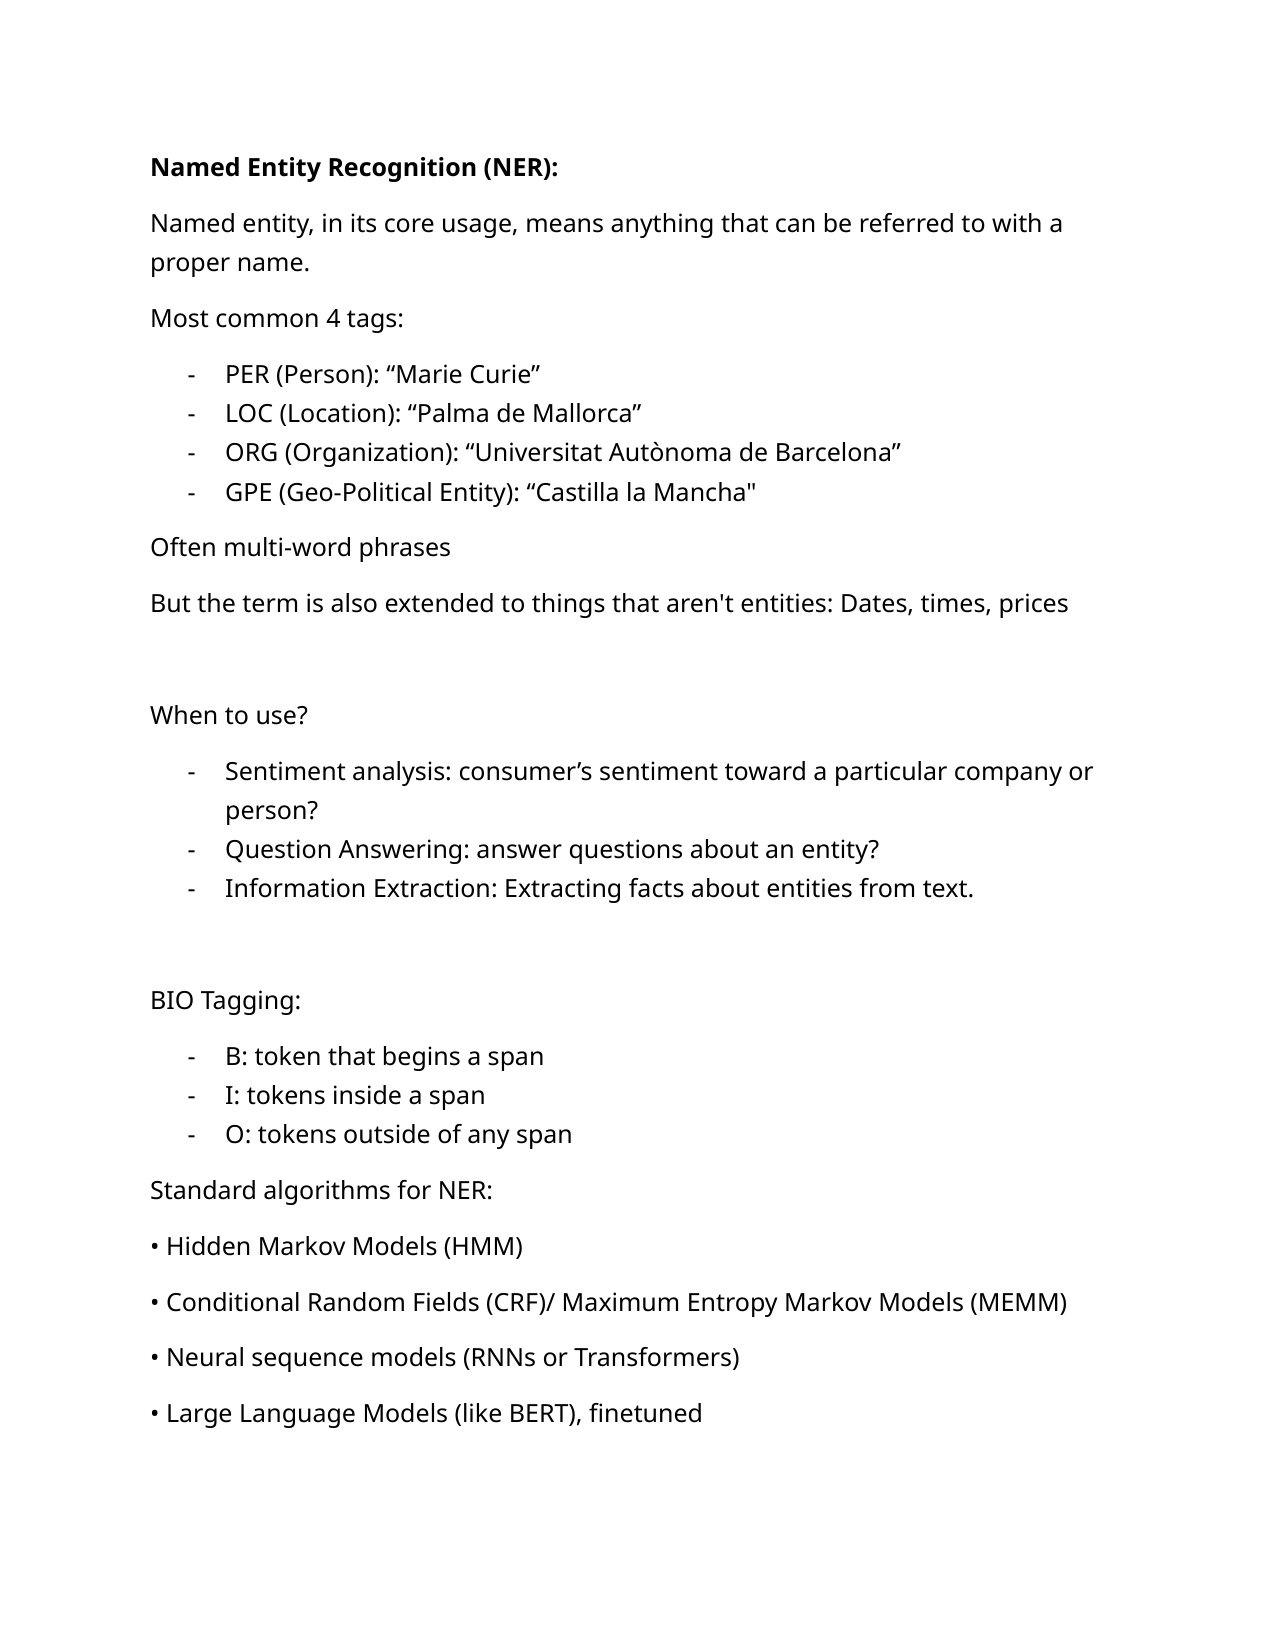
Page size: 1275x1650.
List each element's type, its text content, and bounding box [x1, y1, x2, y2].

list GPE (Geo-Political Entity): “Castilla la Mancha" [187, 474, 1125, 508]
list O: tokens outside of any span [187, 1117, 1125, 1151]
list LOC (Location): “Palma de Mallorca” [187, 396, 1125, 430]
text Most common 4 tags: [150, 301, 1125, 335]
text But the term is also extended to things that aren't entities: Dates, times, prices [150, 586, 1125, 620]
list Information Extraction: Extracting facts about entities from text. [187, 871, 1125, 905]
list ORG (Organization): “Universitat Autònoma de Barcelona” [187, 435, 1125, 469]
text • Hidden Markov Models (HMM) [150, 1228, 1125, 1262]
text BIO Tagging: [150, 982, 1125, 1017]
text • Large Language Models (like BERT), finetuned [150, 1396, 1125, 1430]
list PER (Person): “Marie Curie” [187, 357, 1125, 391]
list Sentiment analysis: consumer’s sentiment toward a particular company or person? [187, 753, 1125, 827]
text Named entity, in its core usage, means anything that can be referred to with a proper name. [150, 206, 1125, 279]
text Standard algorithms for NER: [150, 1172, 1125, 1207]
text • Neural sequence models (RNNs or Transformers) [150, 1340, 1125, 1374]
text Often multi-word phrases [150, 530, 1125, 564]
list Question Answering: answer questions about an entity? [187, 832, 1125, 866]
list B: token that begins a span [187, 1038, 1125, 1072]
list I: tokens inside a span [187, 1077, 1125, 1112]
text When to use? [150, 697, 1125, 732]
text • Conditional Random Fields (CRF)/ Maximum Entropy Markov Models (MEMM) [150, 1284, 1125, 1318]
text Named Entity Recognition (NER): [150, 150, 1125, 184]
